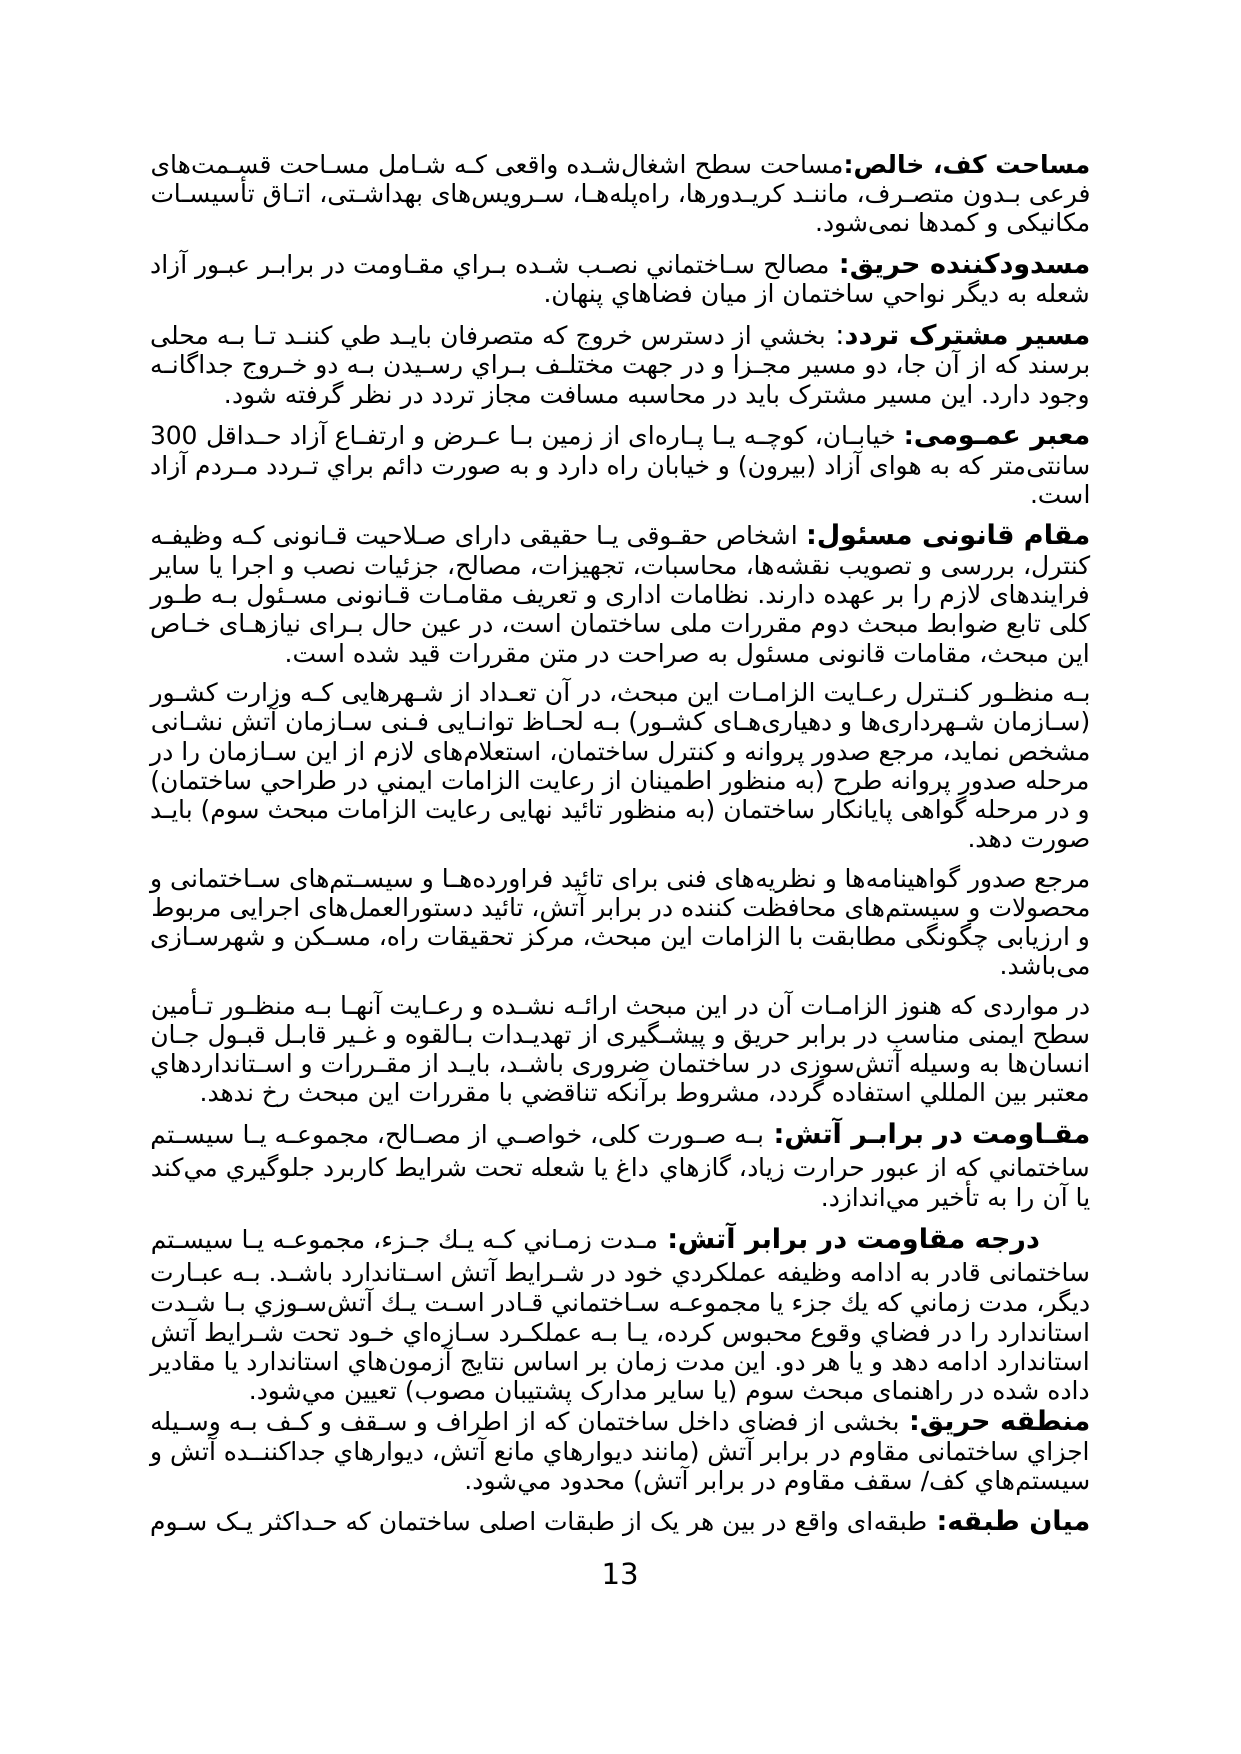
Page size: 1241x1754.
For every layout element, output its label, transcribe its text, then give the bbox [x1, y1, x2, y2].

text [150, 1506, 1090, 1537]
text مقاومت در برابر آتش: به صورت کلی، خواصي از مصالح، مجموعه يا سيستم ساختماني كه از عبور حرارت زياد، گازهاي داغ يا شعله تحت شرايط كاربرد جلوگيري مي‌كند يا آن را به تأخير مي‌اندازد. [150, 1118, 1090, 1213]
text منطقه حریق: بخشی از فضای داخل ساختمان که از اطراف و سقف و کف به وسیله اجزاي ساختمانی مقاوم در برابر آتش (مانند ديوارهاي مانع آتش، ديوارهاي جداكننده آتش و سيستم‌هاي كف/ سقف مقاوم در برابر آتش) محدود مي‌شود. [150, 1405, 1090, 1495]
text درجه مقاومت در برابر آتش: مدت زماني كه يك جزء، مجموعه يا سيستم ساختمانی قادر به ادامه وظيفه عملكردي خود در شرایط آتش استاندارد باشد. به عبارت دیگر، مدت زماني كه يك جزء يا مجموعه ساختماني قادر است يك آتش‌سوزي با شدت استاندارد را در فضاي وقوع محبوس كرده، يا به عملكرد سازه‌اي خود تحت شرايط آتش استاندارد ادامه دهد و يا هر دو. این مدت زمان بر اساس نتایج آزمون‌هاي استاندارد یا مقادیر داده شده در راهنمای مبحث سوم (یا سایر مدارک پشتیبان مصوب) تعيين مي‌شود. [150, 1223, 1090, 1405]
text در مواردی که هنوز الزامات آن در این مبحث ارائه نشده و رعایت آنها به منظور تأمین سطح ایمنی مناسب در برابر حریق و پیشگیری از تهدیدات بالقوه و غیر قابل قبول جان انسان‌ها به وسیله آتش‌سوزی در ساختمان ضروری باشد، باید از مقررات و استانداردهاي معتبر بين المللي استفاده گردد، مشروط برآنكه تناقضي با مقررات اين مبحث رخ ندهد. [150, 991, 1090, 1107]
text مساحت کف، خالص:مساحت سطح اشغال‌شده‌ واقعی که شامل مساحت قسمت‌های فرعی بدون متصرف، مانند کریدور‌ها، راه‌پله‌ها، سرویس‌های ‌بهداشتی، اتاق تأسیسات مکانیکی و کمدها نمی‌شود. [150, 150, 1090, 237]
text معبر عمومی: خیابان، کوچه یا پاره‌ای از زمین با عرض و ارتفاع آزاد حداقل 300 سانتی‌متر که به هوای آزاد (بیرون) و خیابان راه دارد و به صورت دائم براي تردد مردم آزاد است. [150, 419, 1090, 509]
text به منظور کنترل رعایت الزامات این مبحث، در آن تعداد از شهرهایی که وزارت کشور (سازمان شهرداری‌ها و دهیاری‌های کشور) به لحاظ توانایی فنی سازمان آتش نشانی مشخص نماید، مرجع صدور پروانه و کنترل ساختمان، استعلام‌های لازم از این سازمان را در مرحله صدور پروانه طرح (به منظور اطمينان از رعايت الزامات ايمني در طراحي ساختمان) و در مرحله گواهی پایانکار ساختمان (به منظور تائید نهایی رعایت الزامات مبحث سوم) باید صورت دهد. [150, 678, 1090, 853]
text مقام قانونی مسئول: اشخاص حقوقی یا حقیقی دارای صلاحیت قانونی که وظیفه کنترل، بررسی و تصویب نقشه‌ها، محاسبات، تجهیزات، مصالح، جزئیات نصب و اجرا یا سایر فرایندهای لازم را بر عهده دارند. نظامات اداری و تعریف مقامات قانونی مسئول به طور کلی تابع ضوابط مبحث دوم مقررات ملی ساختمان است، در عین حال برای نیازهای خاص این مبحث، مقامات قانونی مسئول به صراحت در متن مقررات قید شده است. [150, 520, 1090, 668]
text مسیر مشترک تردد: بخشي از دسترس خروج که متصرفان بايد طي كنند تا به محلی برسند كه از آن جا، دو مسیر مجزا و در جهت مختلف براي رسيدن به دو خروج جداگانه وجود دارد. اين مسیر مشترک باید در محاسبه مسافت مجاز تردد در نظر گرفته شود. [150, 319, 1090, 409]
text مسدودكننده حریق: مصالح ساختماني نصب شده براي مقاومت در برابر عبور آزاد شعله به ديگر نواحي ساختمان از ميان فضاهاي پنهان. [150, 248, 1090, 309]
text مرجع صدور گواهینامه‌ها و نظریه‌های فنی برای تائید فراورده‌ها و سیستم‌های ساختمانی و محصولات و سیستم‌های محافظت کننده در برابر آتش، تائید دستورالعمل‌های اجرایی مربوط و ارزیابی چگونگی مطابقت با الزامات این مبحث، مرکز تحقیقات راه، مسکن و شهرسازی می‌باشد. [150, 864, 1090, 980]
